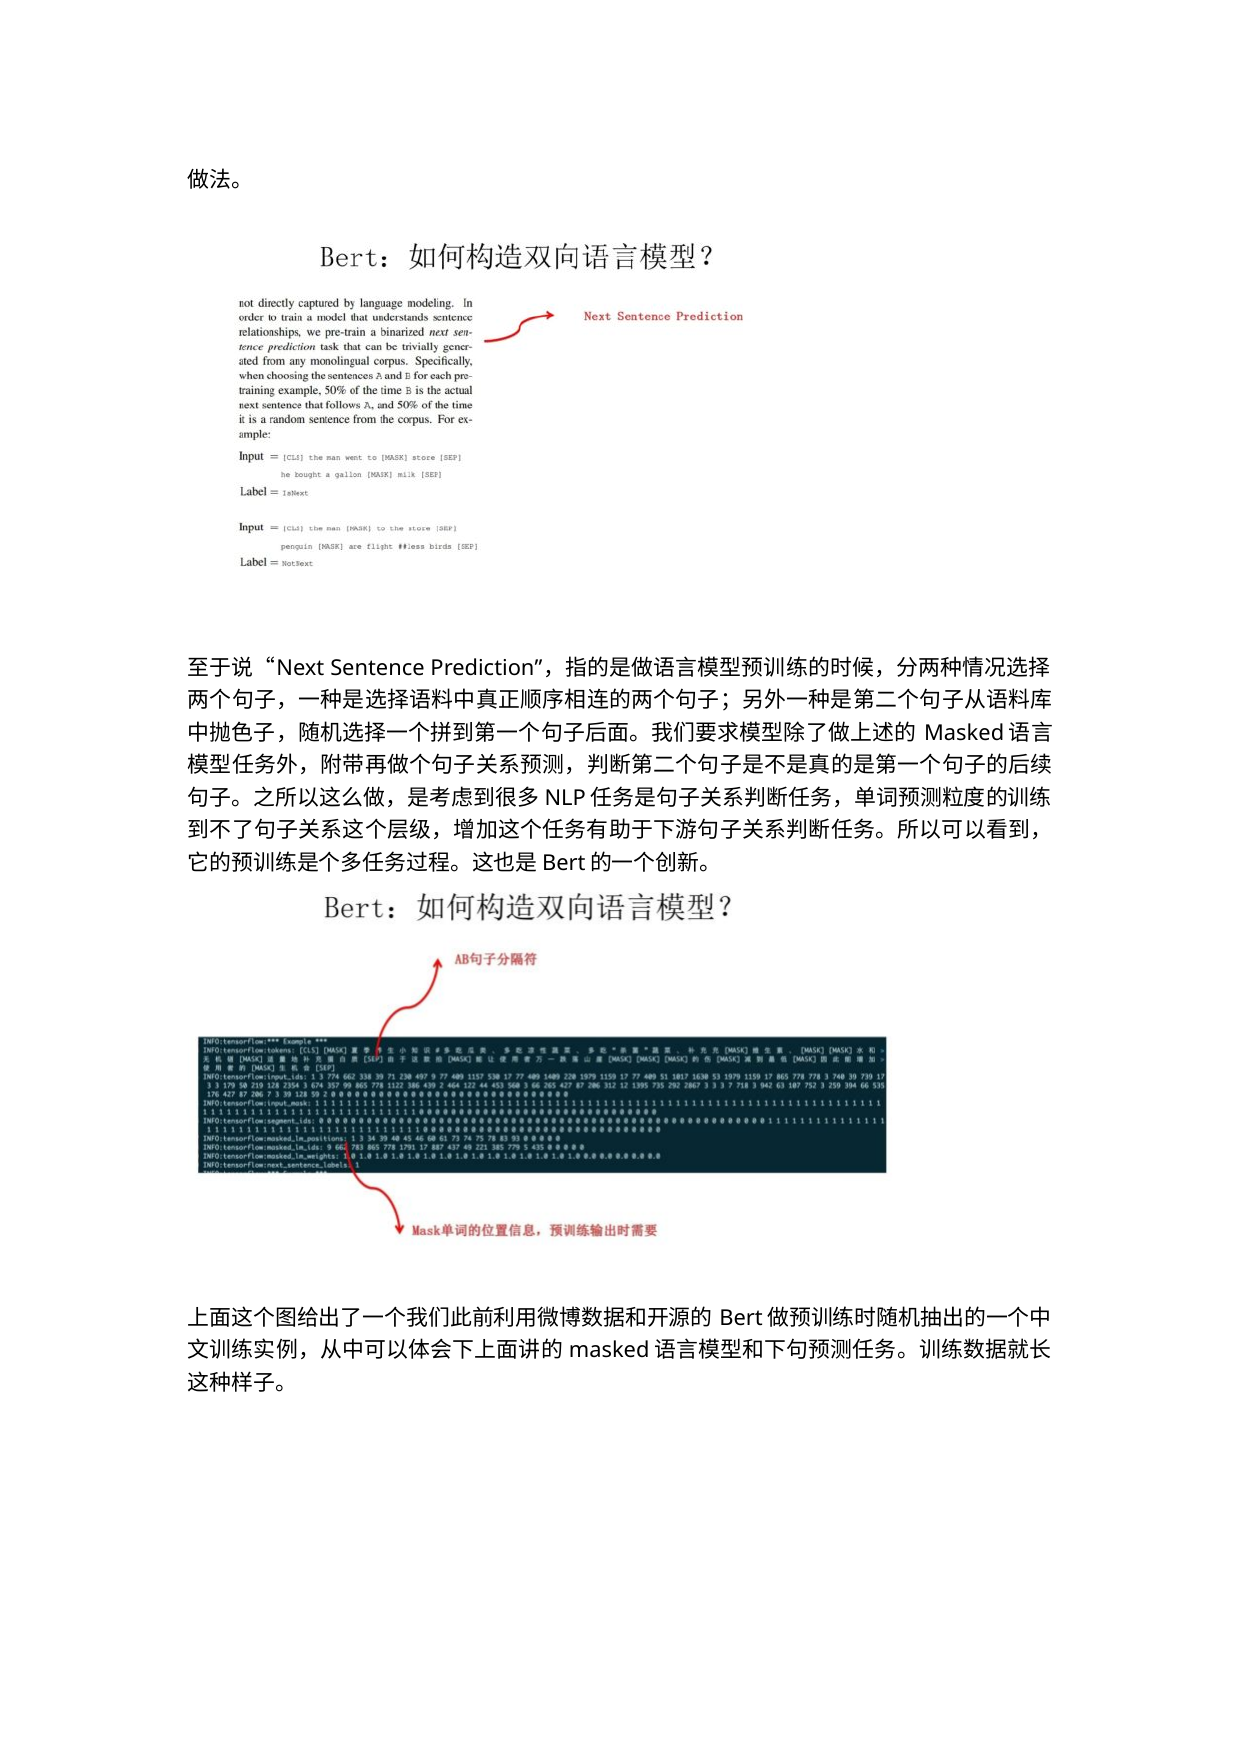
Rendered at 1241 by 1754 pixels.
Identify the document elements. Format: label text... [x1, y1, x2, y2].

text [187, 162, 1053, 194]
picture [187, 227, 882, 618]
text 至于说“Next Sentence Prediction”，指的是做语言模型预训练的时候，分两种情况选择两个句子，一种是选择语料中真正顺序相连的两个句子；另外一种是第二个句子从语料库中抛色子，随机选择一个拼到第一个句子后面。我们要求模型除了做上述的Masked语言模型任务外，附带再做个句子关系预测，判断第二个句子是不是真的是第一个句子的后续句子。之所以这么做，是考虑到很多NLP任务是句子关系判断任务，单词预测粒度的训练到不了句子关系这个层级，增加这个任务有助于下游句子关系判断任务。所以可以看到，它的预训练是个多任务过程。这也是Bert的一个创新。 [187, 649, 1053, 877]
picture [187, 877, 908, 1282]
text 上面这个图给出了一个我们此前利用微博数据和开源的Bert做预训练时随机抽出的一个中文训练实例，从中可以体会下上面讲的masked语言模型和下句预测任务。训练数据就长这种样子。 [187, 1299, 1053, 1397]
